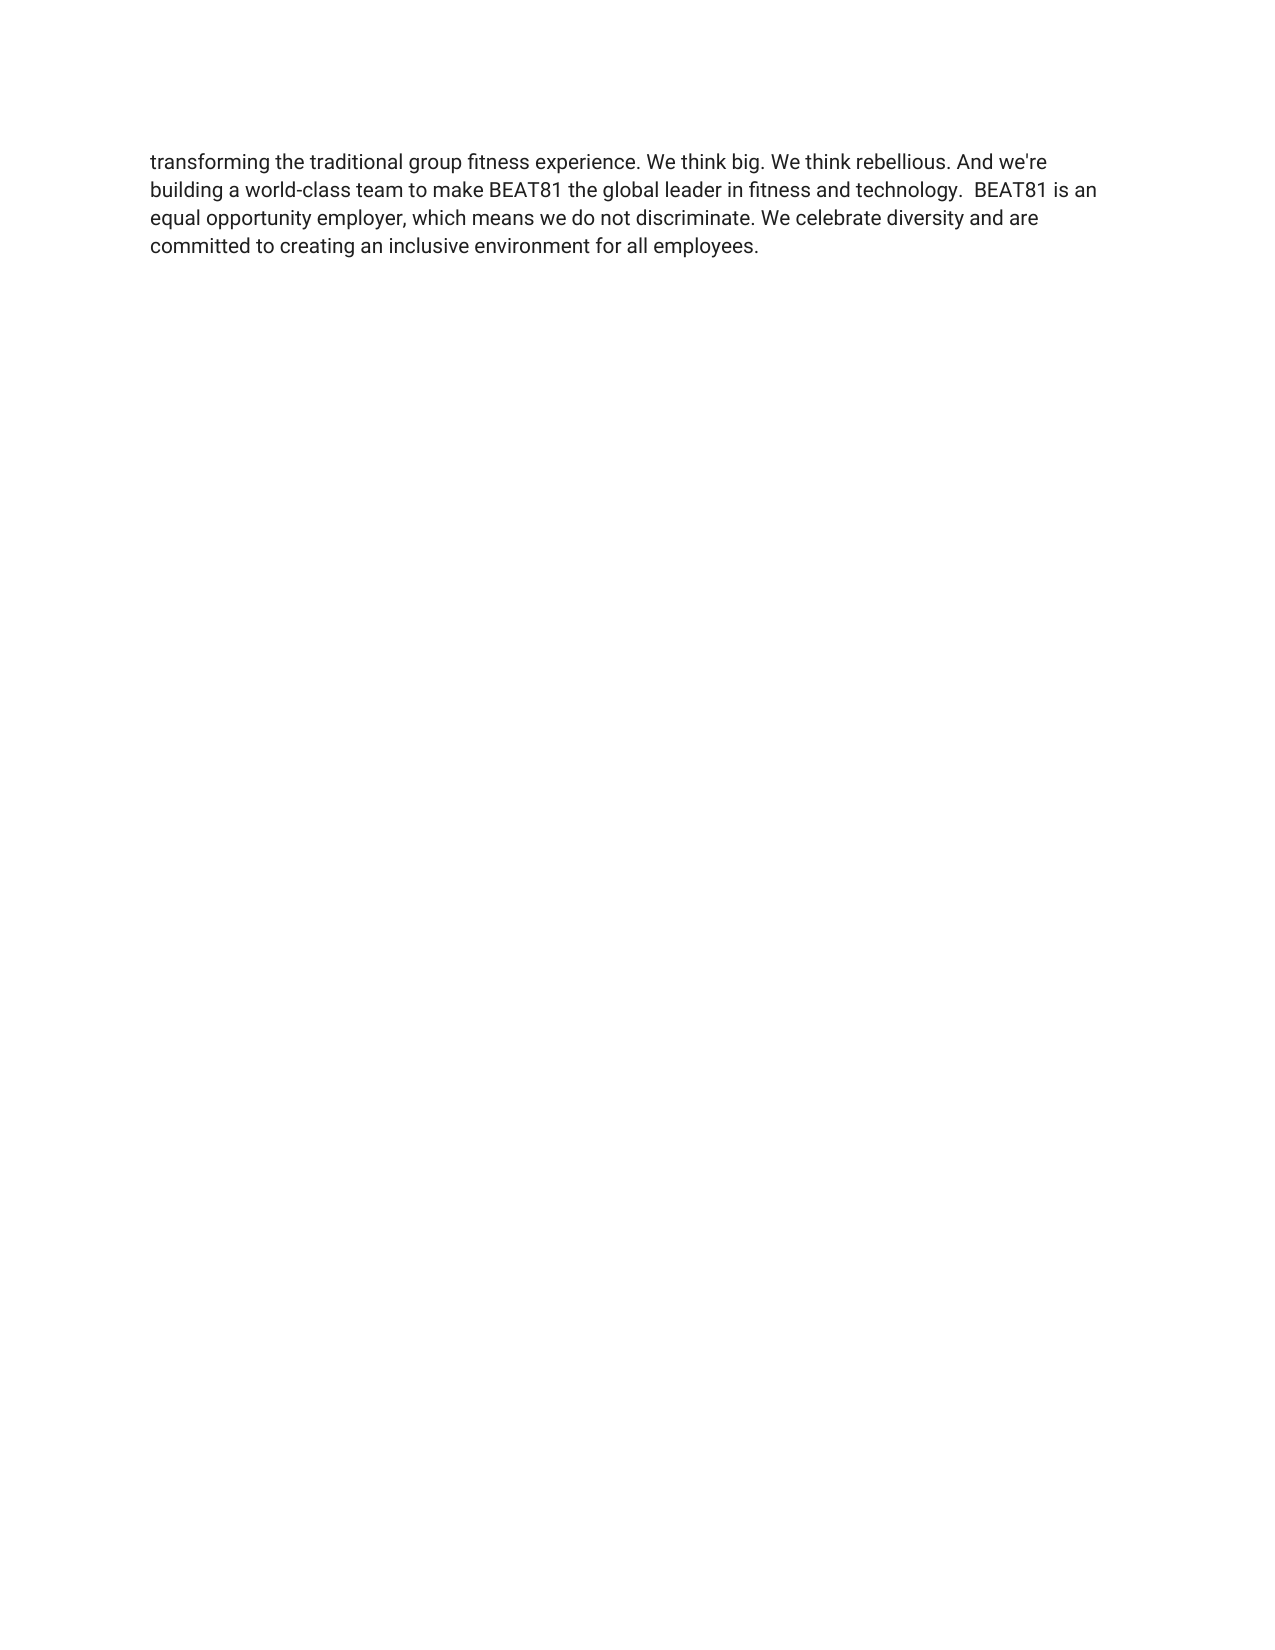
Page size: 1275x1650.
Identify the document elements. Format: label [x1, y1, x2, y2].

text [150, 150, 1125, 258]
